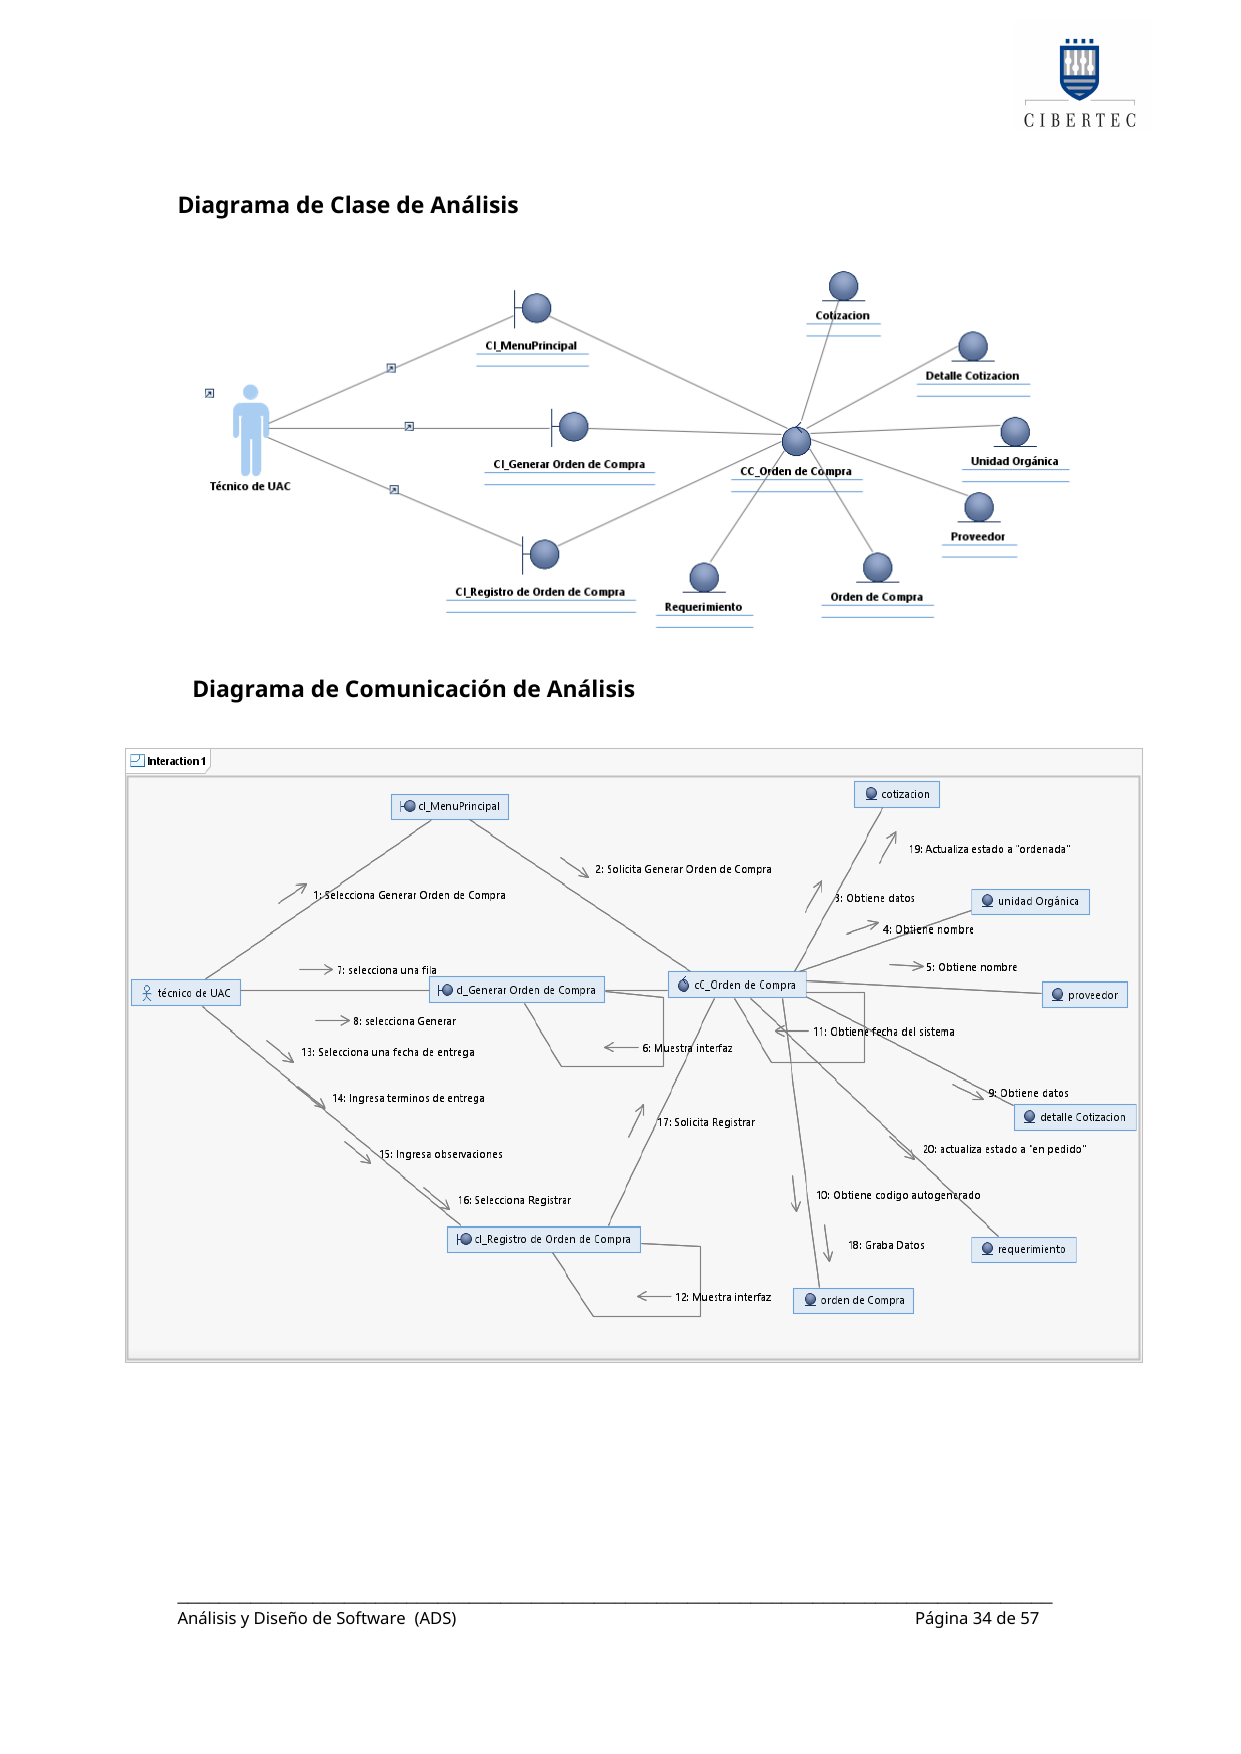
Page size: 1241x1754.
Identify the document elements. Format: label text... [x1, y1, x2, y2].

subtitle Diagrama de Comunicación de Análisis [192, 673, 1063, 704]
picture [115, 738, 1152, 1374]
subtitle Diagrama de Clase de Análisis [177, 189, 1063, 220]
picture [192, 245, 1079, 649]
picture [1012, 20, 1152, 130]
